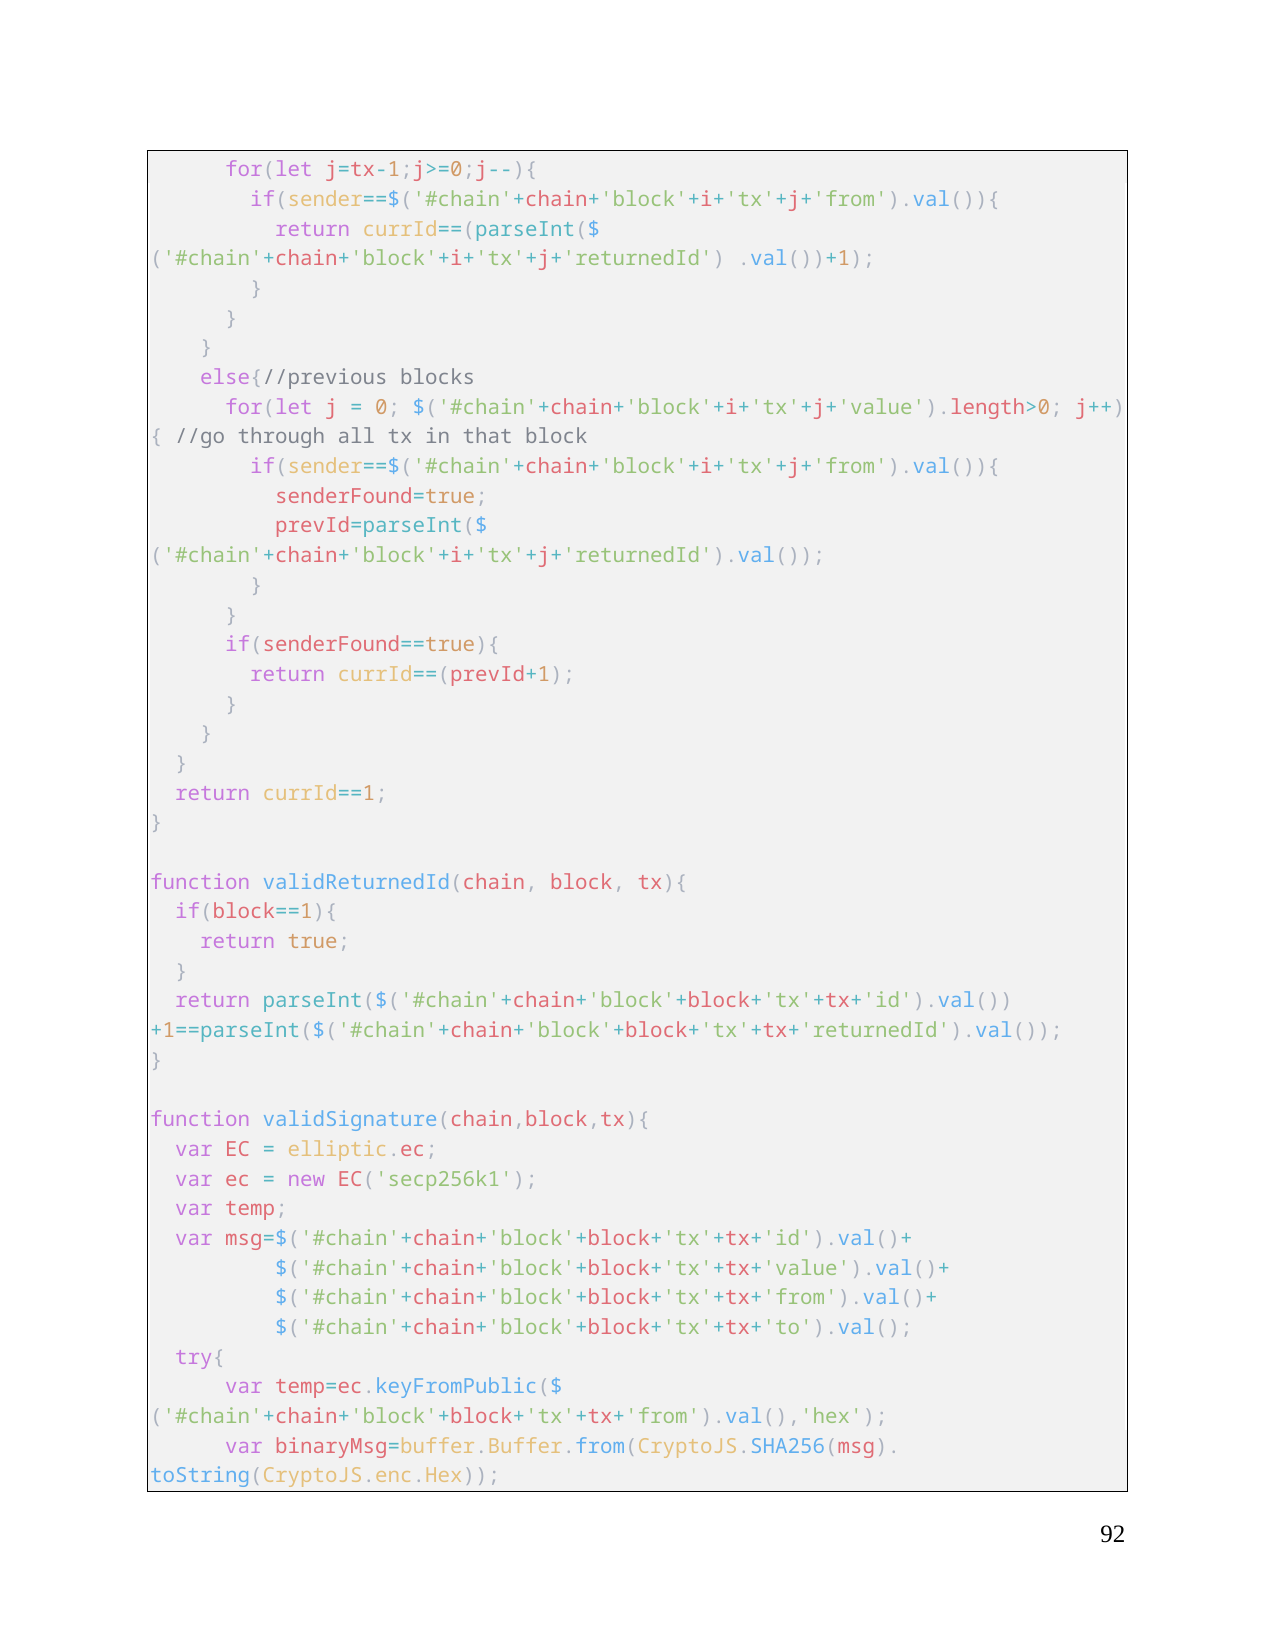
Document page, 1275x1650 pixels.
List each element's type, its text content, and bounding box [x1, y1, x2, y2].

text } [150, 272, 1125, 302]
text return currId==1; [150, 777, 1125, 806]
text if(sender==$('#chain'+chain+'block'+i+'tx'+j+'from').val()){ [150, 450, 1125, 480]
text try{ [150, 1341, 1125, 1370]
text $('#chain'+chain+'block'+block+'tx'+tx+'to').val(); [150, 1311, 1125, 1341]
text var msg=$('#chain'+chain+'block'+block+'tx'+tx+'id').val()+ [150, 1222, 1125, 1252]
text if(sender==$('#chain'+chain+'block'+i+'tx'+j+'from').val()){ [150, 183, 1125, 212]
text if(block==1){ [150, 895, 1125, 925]
text for(let j = 0; $('#chain'+chain+'block'+i+'tx'+j+'value').length>0; j++){ //go through all tx in that block [150, 391, 1125, 450]
text var EC = elliptic.ec; [150, 1133, 1125, 1162]
text } [150, 302, 1125, 331]
text for(let j=tx-1;j>=0;j--){ [148, 151, 1127, 183]
text return true; [150, 925, 1125, 955]
text } [150, 1044, 1125, 1073]
text } [150, 806, 1125, 836]
text } [150, 717, 1125, 747]
text return parseInt($('#chain'+chain+'block'+block+'tx'+tx+'id').val())+1==parseInt($('#chain'+chain+'block'+block+'tx'+tx+'returnedId').val()); [150, 984, 1125, 1044]
text $('#chain'+chain+'block'+block+'tx'+tx+'value').val()+ [150, 1252, 1125, 1281]
text var temp=ec.keyFromPublic($('#chain'+chain+'block'+block+'tx'+tx+'from').val(),'hex'); [150, 1370, 1125, 1427]
text } [150, 955, 1125, 984]
text function validReturnedId(chain, block, tx){ [150, 866, 1125, 895]
text } [150, 569, 1125, 598]
text prevId=parseInt($('#chain'+chain+'block'+i+'tx'+j+'returnedId').val()); [150, 509, 1125, 569]
text else{//previous blocks [150, 361, 1125, 391]
text var temp; [150, 1192, 1125, 1222]
text function validSignature(chain,block,tx){ [150, 1103, 1125, 1133]
text } [150, 598, 1125, 628]
text } [150, 687, 1125, 717]
text senderFound=true; [150, 480, 1125, 509]
text return currId==(parseInt($('#chain'+chain+'block'+i+'tx'+j+'returnedId') .val())+1); [150, 212, 1125, 272]
text } [150, 747, 1125, 777]
text var binaryMsg=buffer.Buffer.from(CryptoJS.SHA256(msg). toString(CryptoJS.enc.Hex)); [148, 1427, 1127, 1491]
text var ec = new EC('secp256k1'); [150, 1162, 1125, 1192]
text return currId==(prevId+1); [150, 658, 1125, 687]
text if(senderFound==true){ [150, 628, 1125, 658]
text $('#chain'+chain+'block'+block+'tx'+tx+'from').val()+ [150, 1281, 1125, 1311]
text } [150, 331, 1125, 361]
